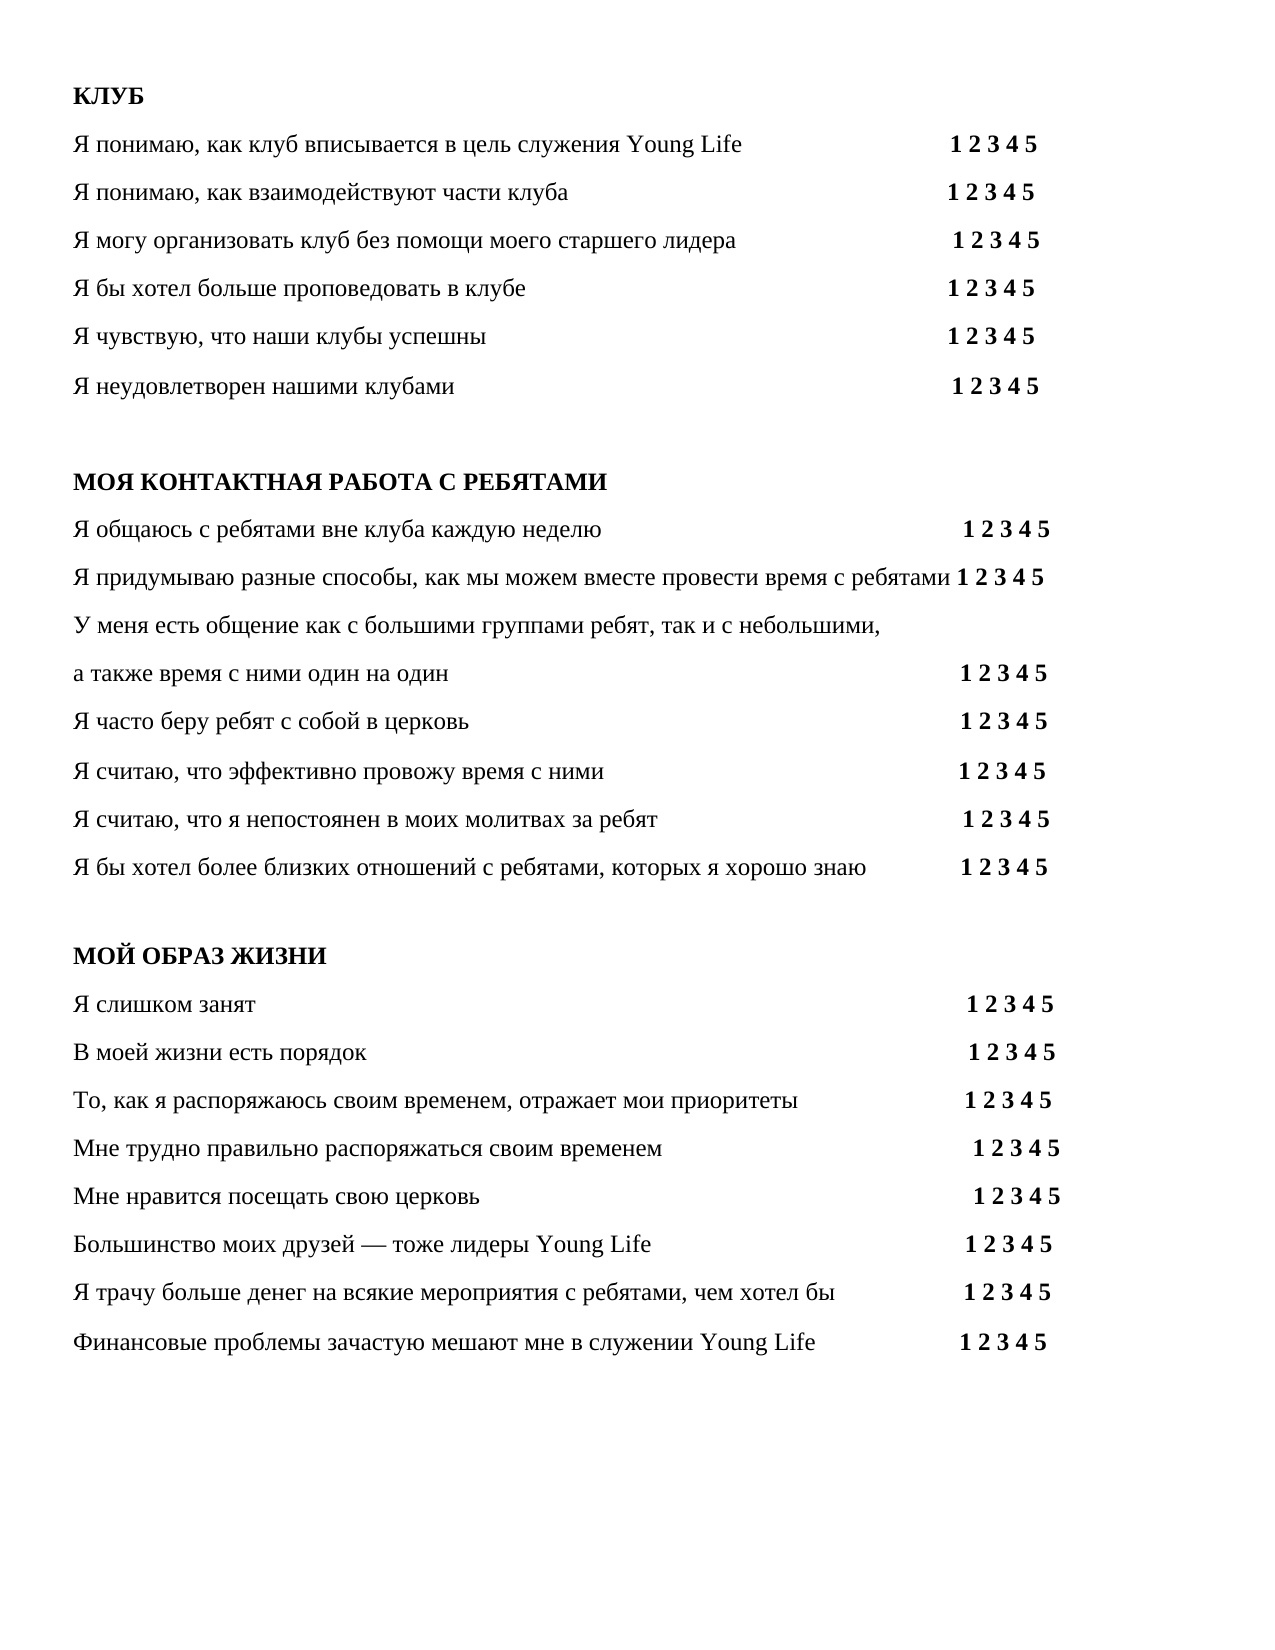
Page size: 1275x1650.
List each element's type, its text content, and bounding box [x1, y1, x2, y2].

text Я чувствую, что наши клубы успешны 1 2 3 4 5 [73, 321, 1237, 349]
text Мне трудно правильно распоряжаться своим временем 1 2 3 4 5 [73, 1133, 1237, 1162]
text Мне нравится посещать свою церковь 1 2 3 4 5 [73, 1181, 1237, 1210]
text Финансовые проблемы зачастую мешают мне в служении Young Life 1 2 3 4 5 [73, 1327, 1237, 1356]
text Я бы хотел больше проповедовать в клубе 1 2 3 4 5 [73, 273, 1237, 302]
text Я общаюсь с ребятами вне клуба каждую неделю 1 2 3 4 5 [73, 514, 1237, 543]
text У меня есть общение как с большими группами ребят, так и с небольшими, [73, 610, 1237, 639]
text Я трачу больше денег на всякие мероприятия с ребятами, чем хотел бы 1 2 3 4 5 [73, 1277, 1237, 1306]
text а также время с ними один на один 1 2 3 4 5 [73, 658, 1237, 687]
text Я придумываю разные способы, как мы можем вместе провести время с ребятами 1 2 3 4 5 [73, 562, 1237, 591]
text Я бы хотел более близких отношений с ребятами, которых я хорошо знаю 1 2 3 4 5 [73, 852, 1237, 881]
text Большинство моих друзей — тоже лидеры Young Life 1 2 3 4 5 [73, 1229, 1237, 1258]
text В моей жизни есть порядок 1 2 3 4 5 [73, 1037, 1237, 1066]
text Я считаю, что я непостоянен в моих молитвах за ребят 1 2 3 4 5 [73, 804, 1237, 833]
subtitle МОЯ КОНТАКТНАЯ РАБОТА С РЕБЯТАМИ [73, 467, 1237, 495]
text Я могу организовать клуб без помощи моего старшего лидера 1 2 3 4 5 [73, 225, 1237, 254]
text Я неудовлетворен нашими клубами 1 2 3 4 5 [73, 371, 1237, 399]
text Я часто беру ребят с собой в церковь 1 2 3 4 5 [73, 706, 1237, 735]
text Я понимаю, как клуб вписывается в цель служения Young Life 1 2 3 4 5 [73, 129, 1237, 158]
text Я считаю, что эффективно провожу время с ними 1 2 3 4 5 [73, 756, 1237, 785]
text То, как я распоряжаюсь своим временем, отражает мои приоритеты 1 2 3 4 5 [73, 1085, 1237, 1114]
subtitle МОЙ ОБРАЗ ЖИЗНИ [73, 941, 1237, 970]
text Я понимаю, как взаимодействуют части клуба 1 2 3 4 5 [73, 177, 1237, 206]
text Я слишком занят 1 2 3 4 5 [73, 989, 1237, 1018]
subtitle КЛУБ [73, 81, 1237, 110]
